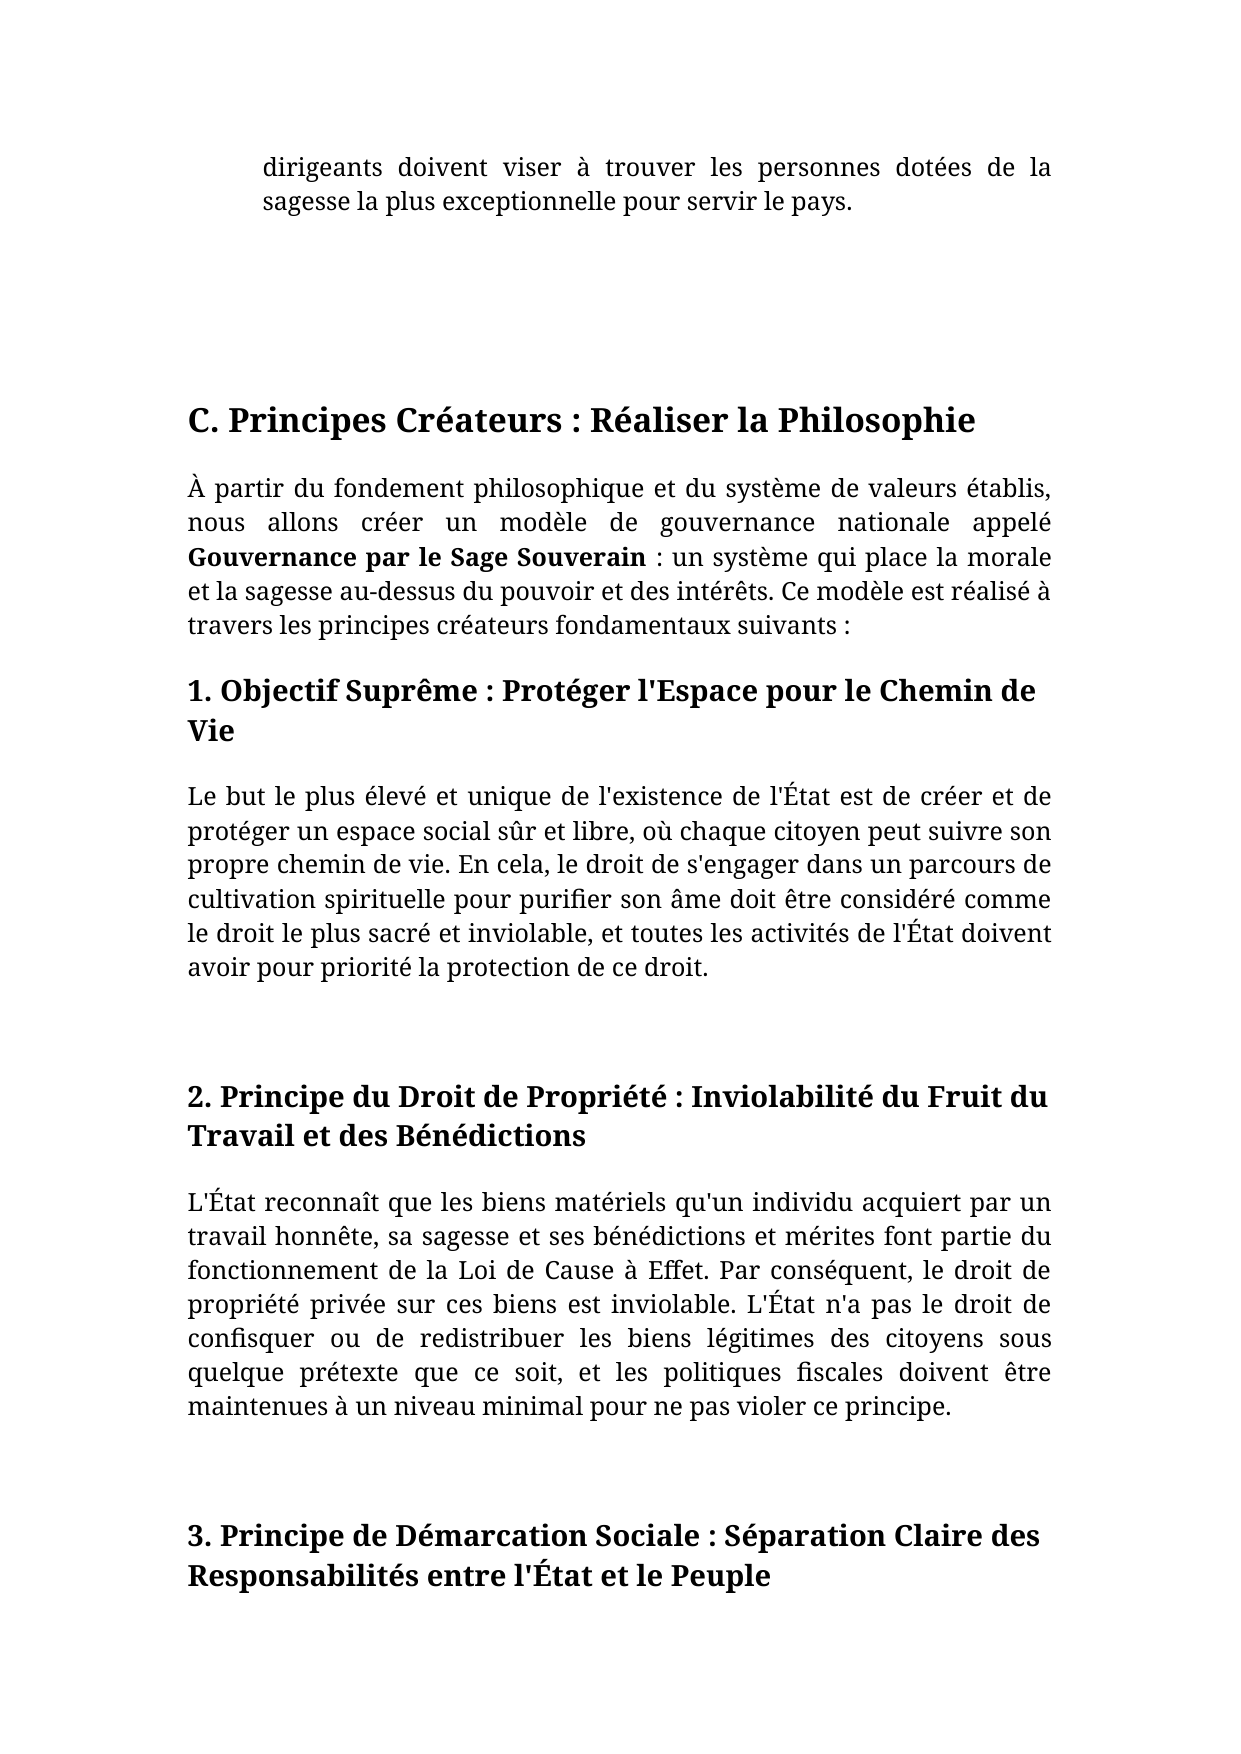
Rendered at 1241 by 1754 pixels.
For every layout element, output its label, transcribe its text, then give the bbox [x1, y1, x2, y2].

text 1. Objectif Suprême : Protéger l'Espace pour le Chemin de Vie [187, 671, 1053, 750]
text Le but le plus élevé et unique de l'existence de l'État est de créer et de protéger un espace social sûr et libre, où chaque citoyen peut suivre son propre chemin de vie. En cela, le droit de s'engager dans un parcours de cultivation spirituelle pour purifier son âme doit être considéré comme le droit le plus sacré et inviolable, et toutes les activités de l'État doivent avoir pour priorité la protection de ce droit. [187, 779, 1053, 983]
text À partir du fondement philosophique et du système de valeurs établis, nous allons créer un modèle de gouvernance nationale appelé Gouvernance par le Sage Souverain : un système qui place la morale et la sagesse au-dessus du pouvoir et des intérêts. Ce modèle est réalisé à travers les principes créateurs fondamentaux suivants : [187, 471, 1053, 641]
text 2. Principe du Droit de Propriété : Inviolabilité du Fruit du Travail et des Bénédictions [187, 1076, 1053, 1155]
text 3. Principe de Démarcation Sociale : Séparation Claire des Responsabilités entre l'État et le Peuple [187, 1515, 1053, 1594]
text L'État reconnaît que les biens matériels qu'un individu acquiert par un travail honnête, sa sagesse et ses bénédictions et mérites font partie du fonctionnement de la Loi de Cause à Effet. Par conséquent, le droit de propriété privée sur ces biens est inviolable. L'État n'a pas le droit de confisquer ou de redistribuer les biens légitimes des citoyens sous quelque prétexte que ce soit, et les politiques fiscales doivent être maintenues à un niveau minimal pour ne pas violer ce principe. [187, 1184, 1053, 1423]
text C. Principes Créateurs : Réaliser la Philosophie [187, 396, 1053, 442]
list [225, 150, 1053, 218]
